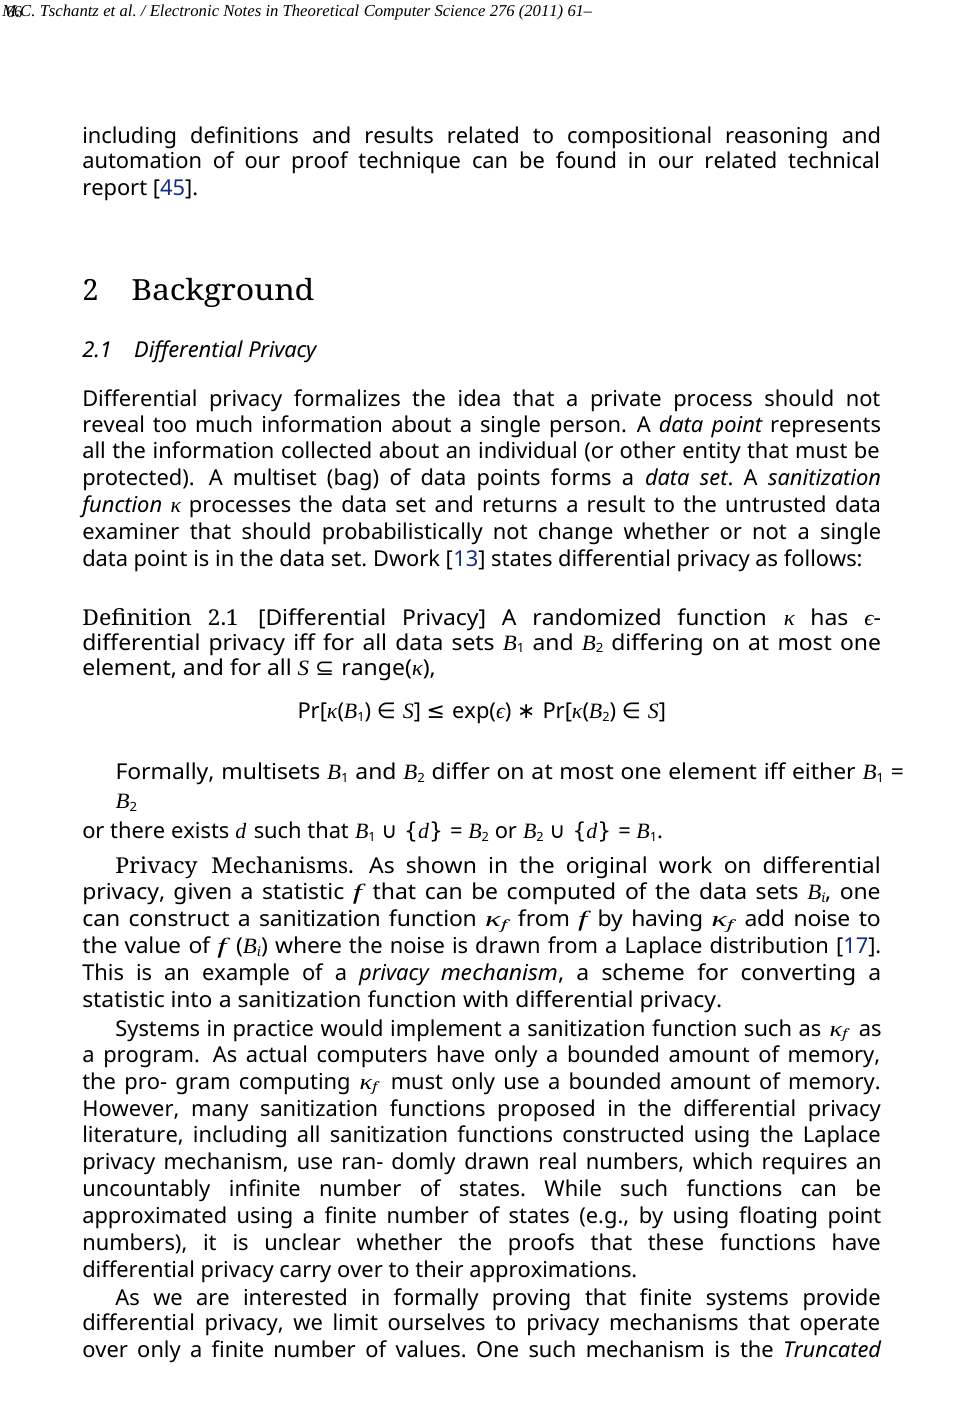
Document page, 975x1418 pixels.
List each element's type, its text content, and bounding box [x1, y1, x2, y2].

text Definition 2.1 [Differential Privacy] A randomized function κ has ϵ-differential privacy iff for all data sets B1 and B2 differing on at most one element, and for all S ⊆ range(κ), [82, 604, 881, 682]
list Differential Privacy [82, 334, 904, 363]
subtitle Background [82, 269, 904, 308]
text Pr[κ(B1) ∈ S] ≤ exp(ϵ) ∗ Pr[κ(B2) ∈ S] [71, 696, 892, 725]
text Systems in practice would implement a sanitization function such as κf as a program. As actual computers have only a bounded amount of memory, the pro- gram computing κf must only use a bounded amount of memory. However, many sanitization functions proposed in the differential privacy literature, including all sanitization functions constructed using the Laplace privacy mechanism, use ran- domly drawn real numbers, which requires an uncountably infinite number of states. While such functions can be approximated using a finite number of states (e.g., by using floating point numbers), it is unclear whether the proofs that these functions have differential privacy carry over to their approximations. [82, 1015, 882, 1283]
text including definitions and results related to compositional reasoning and automation of our proof technique can be found in our related technical report [45]. [82, 123, 881, 201]
text Formally, multisets B1 and B2 differ on at most one element iff either B1 = B2 [115, 756, 904, 815]
text Privacy Mechanisms. As shown in the original work on differential privacy, given a statistic f that can be computed of the data sets Bi, one can construct a sanitization function κf from f by having κf add noise to the value of f (Bi) where the noise is drawn from a Laplace distribution [17]. This is an example of a privacy mechanism, a scheme for converting a statistic into a sanitization function with differential privacy. [82, 852, 881, 1013]
text Differential privacy formalizes the idea that a private process should not reveal too much information about a single person. A data point represents all the information collected about an individual (or other entity that must be protected). A multiset (bag) of data points forms a data set. A sanitization function κ processes the data set and returns a result to the untrusted data examiner that should probabilistically not change whether or not a single data point is in the data set. Dwork [13] states differential privacy as follows: [82, 385, 881, 573]
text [82, 1285, 881, 1363]
text or there exists d such that B1 ∪ {d} = B2 or B2 ∪ {d} = B1. [82, 815, 904, 844]
